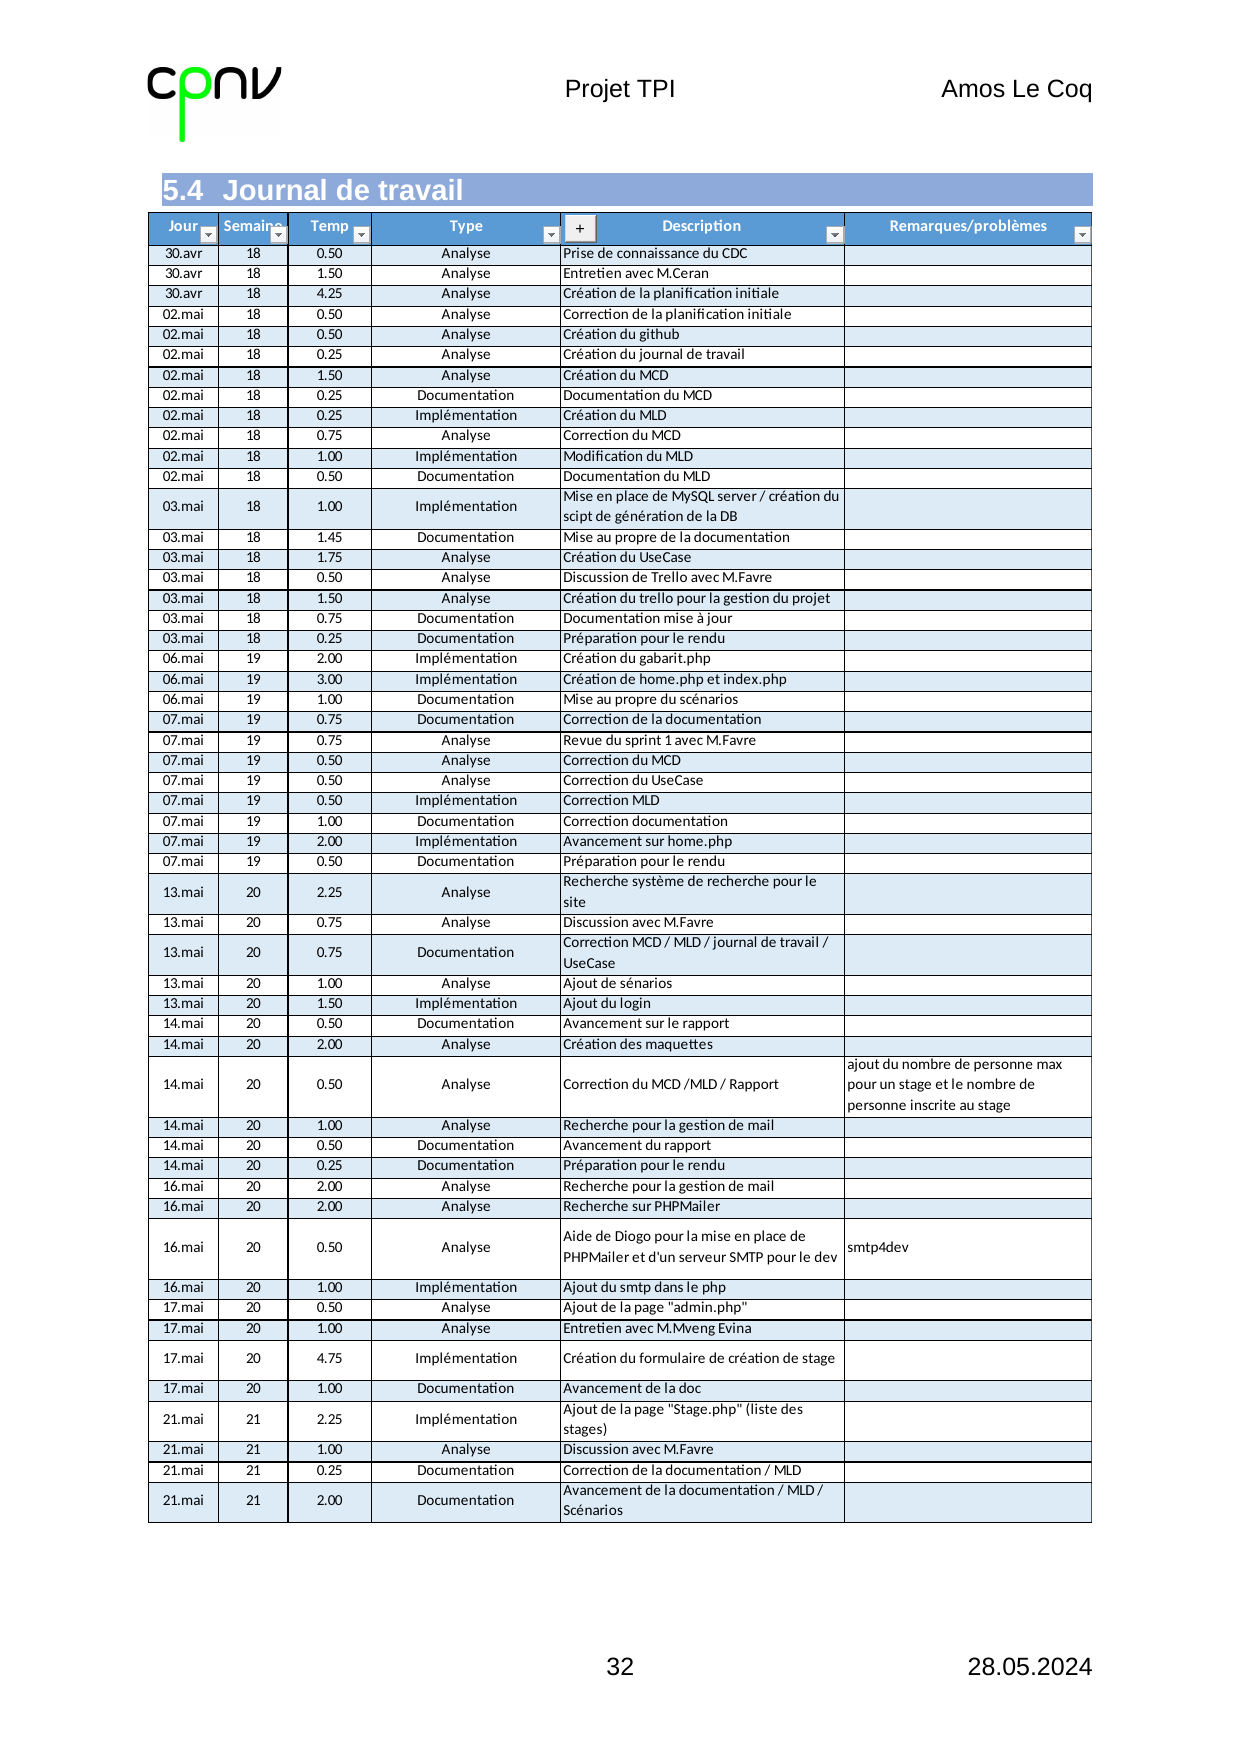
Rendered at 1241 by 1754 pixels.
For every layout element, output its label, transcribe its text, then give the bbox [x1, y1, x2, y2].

subtitle Journal de travail [162, 173, 1093, 206]
picture [147, 67, 282, 142]
